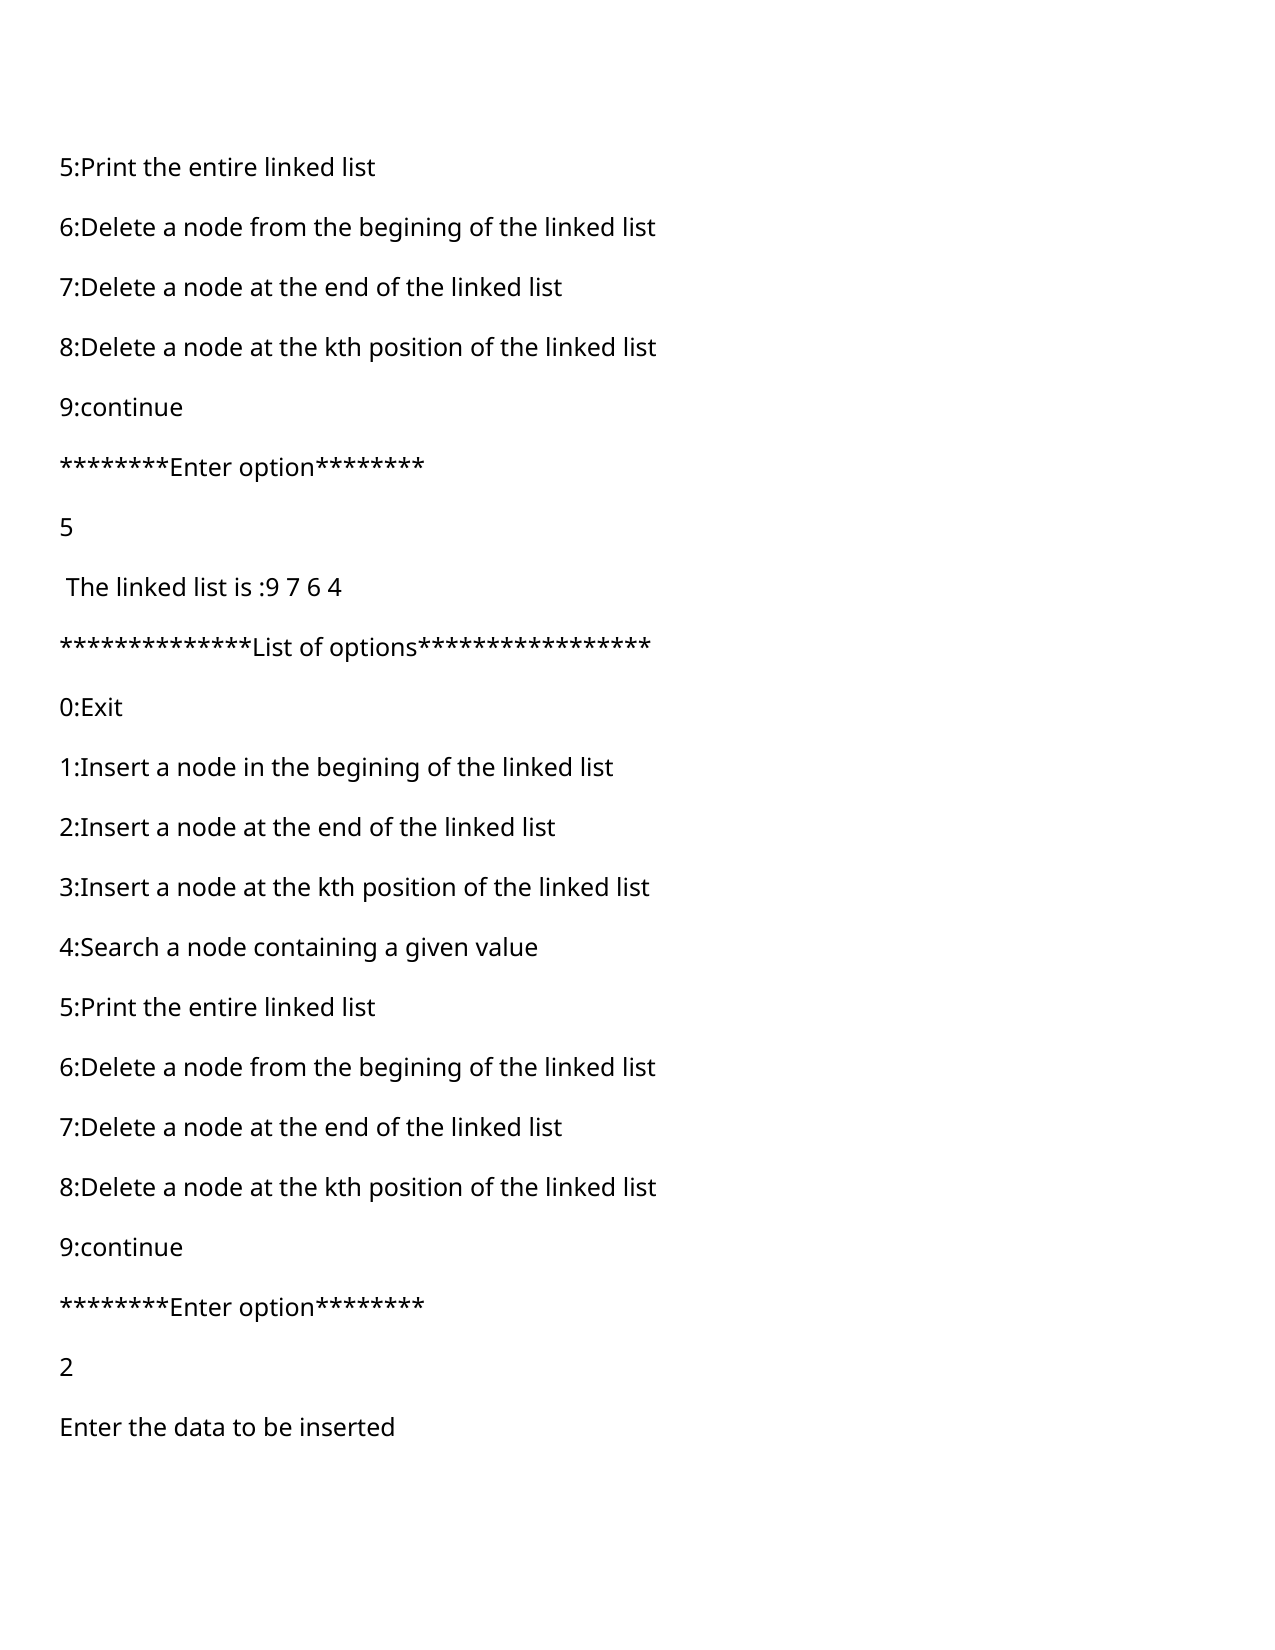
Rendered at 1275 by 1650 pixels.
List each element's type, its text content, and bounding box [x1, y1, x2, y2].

text The linked list is :9 7 6 4 [59, 570, 1240, 604]
text ********Enter option******** [59, 1290, 1240, 1324]
text 6:Delete a node from the begining of the linked list [59, 210, 1240, 244]
text 8:Delete a node at the kth position of the linked list [59, 1170, 1240, 1204]
text 9:continue [59, 1230, 1240, 1264]
text 7:Delete a node at the end of the linked list [59, 270, 1240, 304]
text 1:Insert a node in the begining of the linked list [59, 750, 1240, 784]
text 2:Insert a node at the end of the linked list [59, 810, 1240, 844]
text 3:Insert a node at the kth position of the linked list [59, 870, 1240, 904]
text 0:Exit [59, 690, 1240, 724]
text ********Enter option******** [59, 450, 1240, 484]
text 7:Delete a node at the end of the linked list [59, 1110, 1240, 1144]
text 9:continue [59, 390, 1240, 424]
text Enter the data to be inserted [59, 1410, 1240, 1444]
text 5 [59, 510, 1240, 544]
text 5:Print the entire linked list [59, 150, 1240, 184]
text 4:Search a node containing a given value [59, 930, 1240, 964]
text 2 [59, 1350, 1240, 1384]
text **************List of options***************** [59, 630, 1240, 664]
text 6:Delete a node from the begining of the linked list [59, 1050, 1240, 1084]
text 8:Delete a node at the kth position of the linked list [59, 330, 1240, 364]
text 5:Print the entire linked list [59, 990, 1240, 1024]
